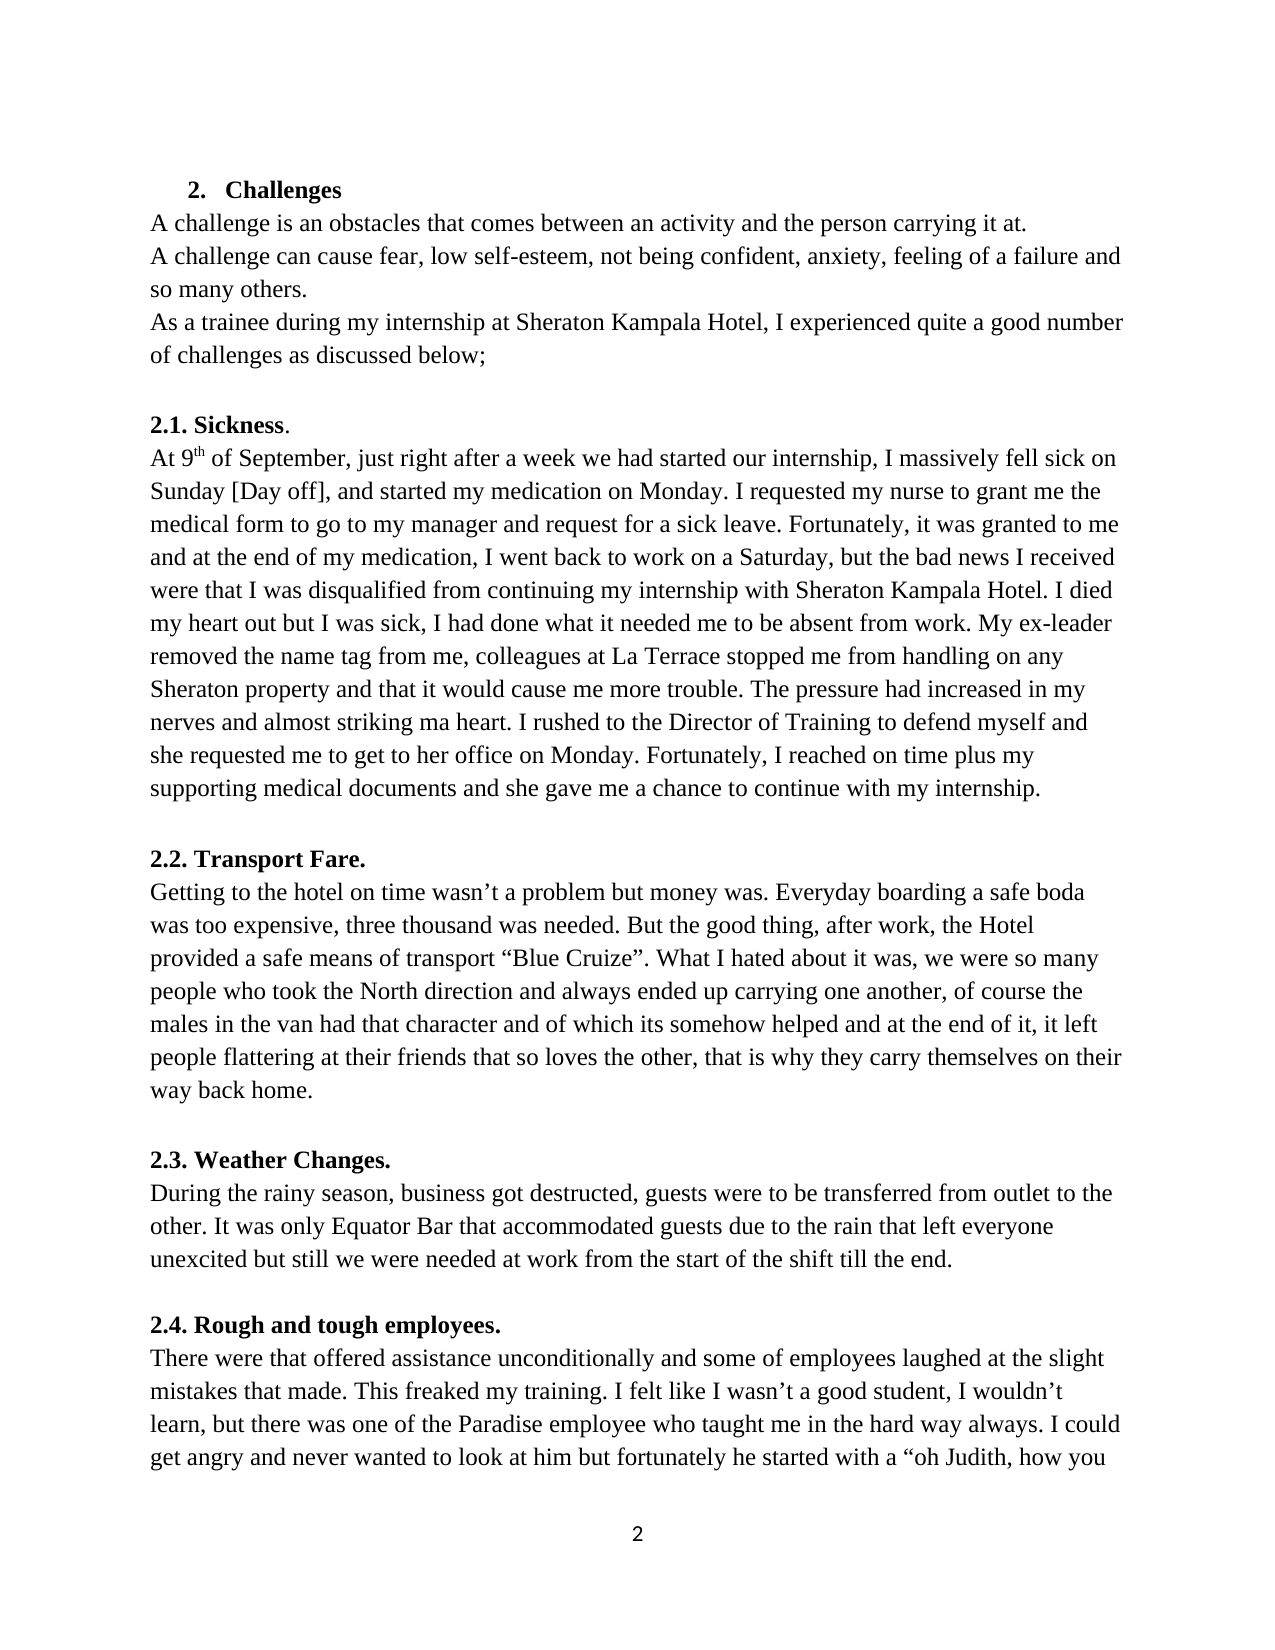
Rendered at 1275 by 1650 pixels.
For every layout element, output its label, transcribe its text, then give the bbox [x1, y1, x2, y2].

subtitle 2.1. Sickness. [150, 410, 1125, 439]
subtitle Challenges [187, 175, 1125, 204]
text A challenge is an obstacles that comes between an activity and the person carrying it at. [150, 208, 1125, 237]
text Getting to the hotel on time wasn’t a problem but money was. Everyday boarding a safe boda was too expensive, three thousand was needed. But the good thing, after work, the Hotel provided a safe means of transport “Blue Cruize”. What I hated about it was, we were so many people who took the North direction and always ended up carrying one another, of course the males in the van had that character and of which its somehow helped and at the end of it, it left people flattering at their friends that so loves the other, that is why they carry themselves on their way back home. [150, 877, 1125, 1104]
text During the rainy season, business got destructed, guests were to be transferred from outlet to the other. It was only Equator Bar that accommodated guests due to the rain that left everyone unexcited but still we were needed at work from the start of the shift till the end. [150, 1178, 1125, 1273]
subtitle 2.2. Transport Fare. [150, 844, 1125, 872]
subtitle 2.3. Weather Changes. [150, 1145, 1125, 1174]
text A challenge can cause fear, low self-esteem, not being confident, anxiety, feeling of a failure and so many others. [150, 241, 1125, 303]
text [150, 1343, 1125, 1471]
text 2.4. Rough and tough employees. [150, 1310, 1125, 1339]
text As a trainee during my internship at Sheraton Kampala Hotel, I experienced quite a good number of challenges as discussed below; [150, 307, 1125, 369]
text At 9th of September, just right after a week we had started our internship, I massively fell sick on Sunday [Day off], and started my medication on Monday. I requested my nurse to grant me the medical form to go to my manager and request for a sick leave. Fortunately, it was granted to me and at the end of my medication, I went back to work on a Saturday, but the bad news I received were that I was disqualified from continuing my internship with Sheraton Kampala Hotel. I died my heart out but I was sick, I had done what it needed me to be absent from work. My ex-leader removed the name tag from me, colleagues at La Terrace stopped me from handling on any Sheraton property and that it would cause me more trouble. The pressure had increased in my nerves and almost striking ma heart. I rushed to the Director of Training to defend myself and she requested me to get to her office on Monday. Fortunately, I reached on time plus my supporting medical documents and she gave me a chance to continue with my internship. [150, 443, 1125, 802]
